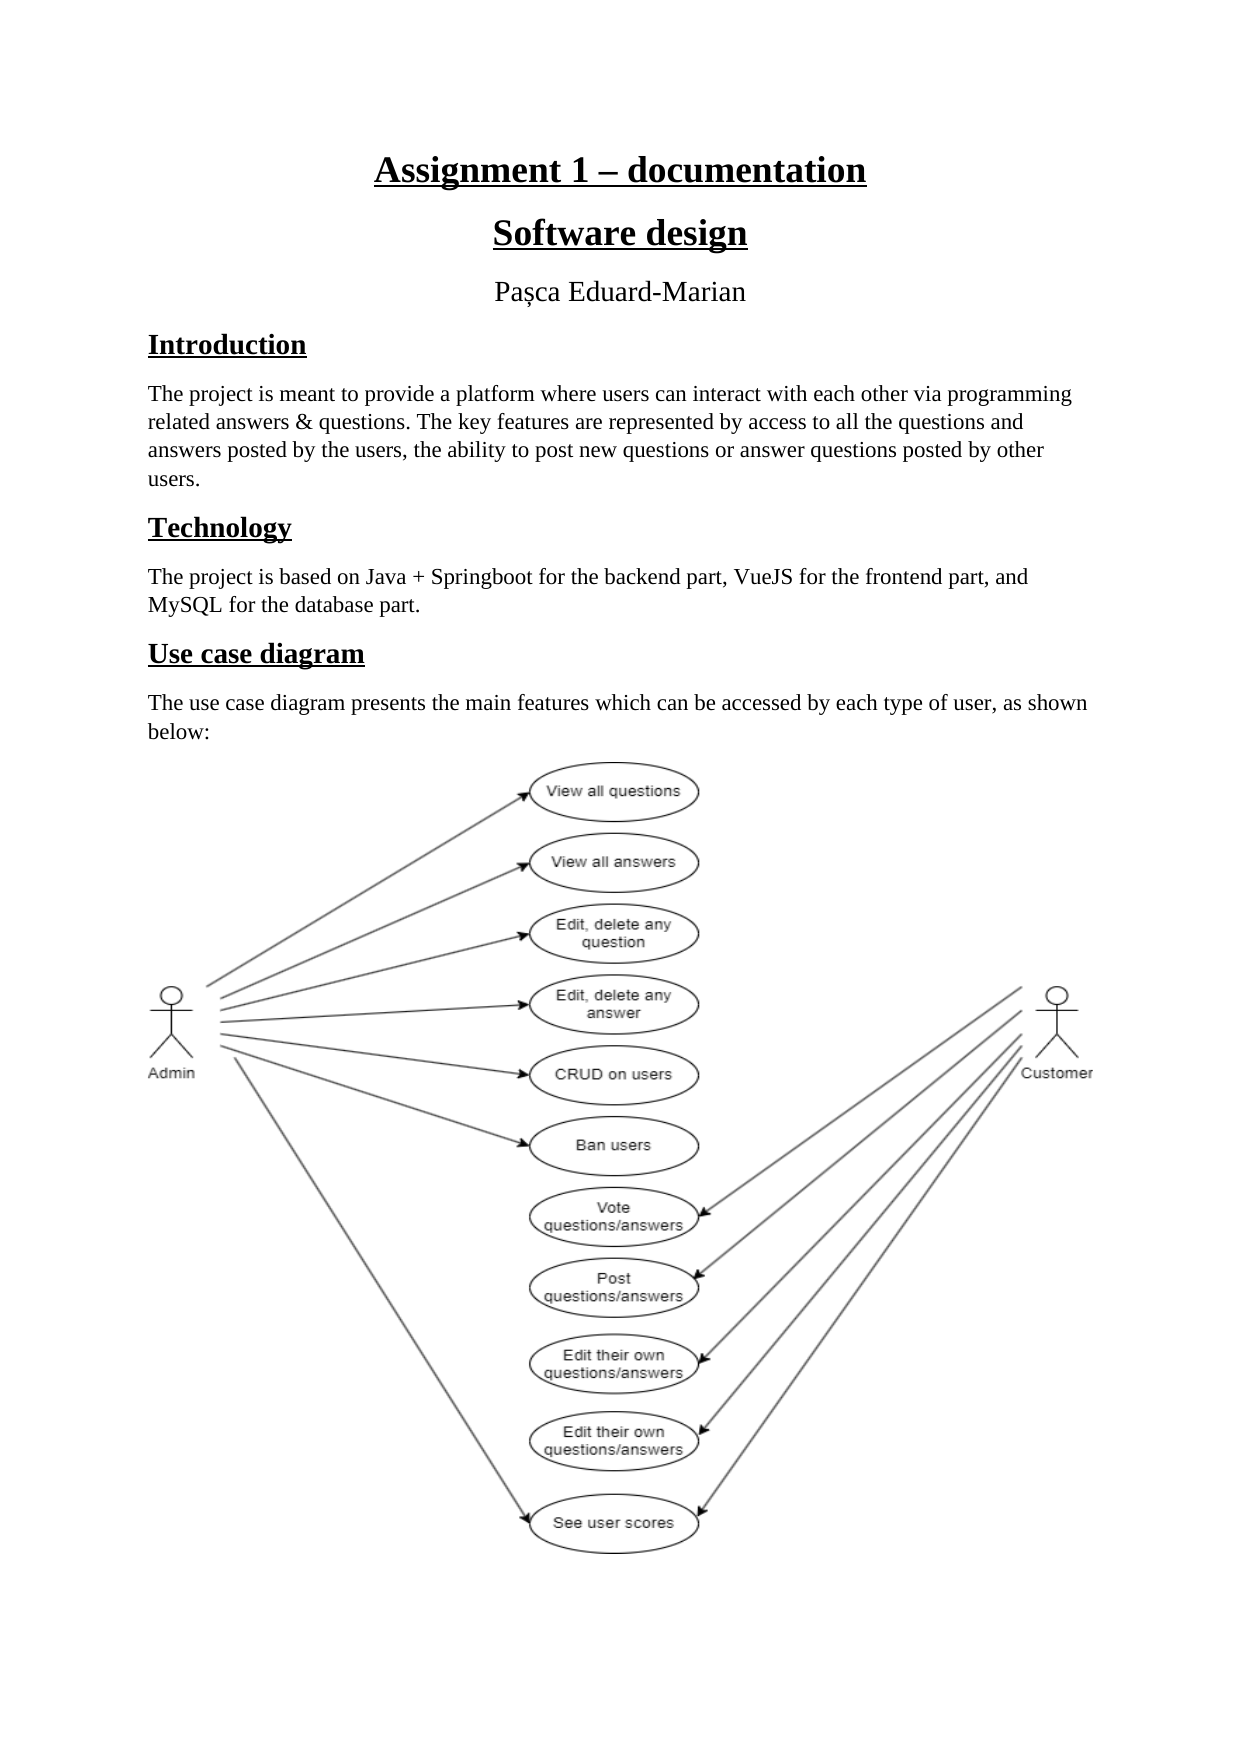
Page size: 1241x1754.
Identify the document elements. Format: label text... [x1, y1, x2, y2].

text Assignment 1 – documentation [148, 148, 1093, 191]
text Software design [148, 211, 1093, 254]
text The project is meant to provide a platform where users can interact with each other via programming related answers & questions. The key features are represented by access to all the questions and answers posted by the users, the ability to post new questions or answer questions posted by other users. [148, 380, 1093, 491]
picture [147, 762, 1093, 1554]
text The use case diagram presents the main features which can be accessed by each type of user, as shown below: [148, 689, 1093, 744]
text Use case diagram [148, 636, 1093, 670]
text Technology [148, 510, 1093, 544]
text Pașca Eduard-Marian [148, 274, 1093, 308]
text Introduction [148, 327, 1093, 360]
text The project is based on Java + Springboot for the backend part, VueJS for the frontend part, and MySQL for the database part. [148, 563, 1093, 618]
